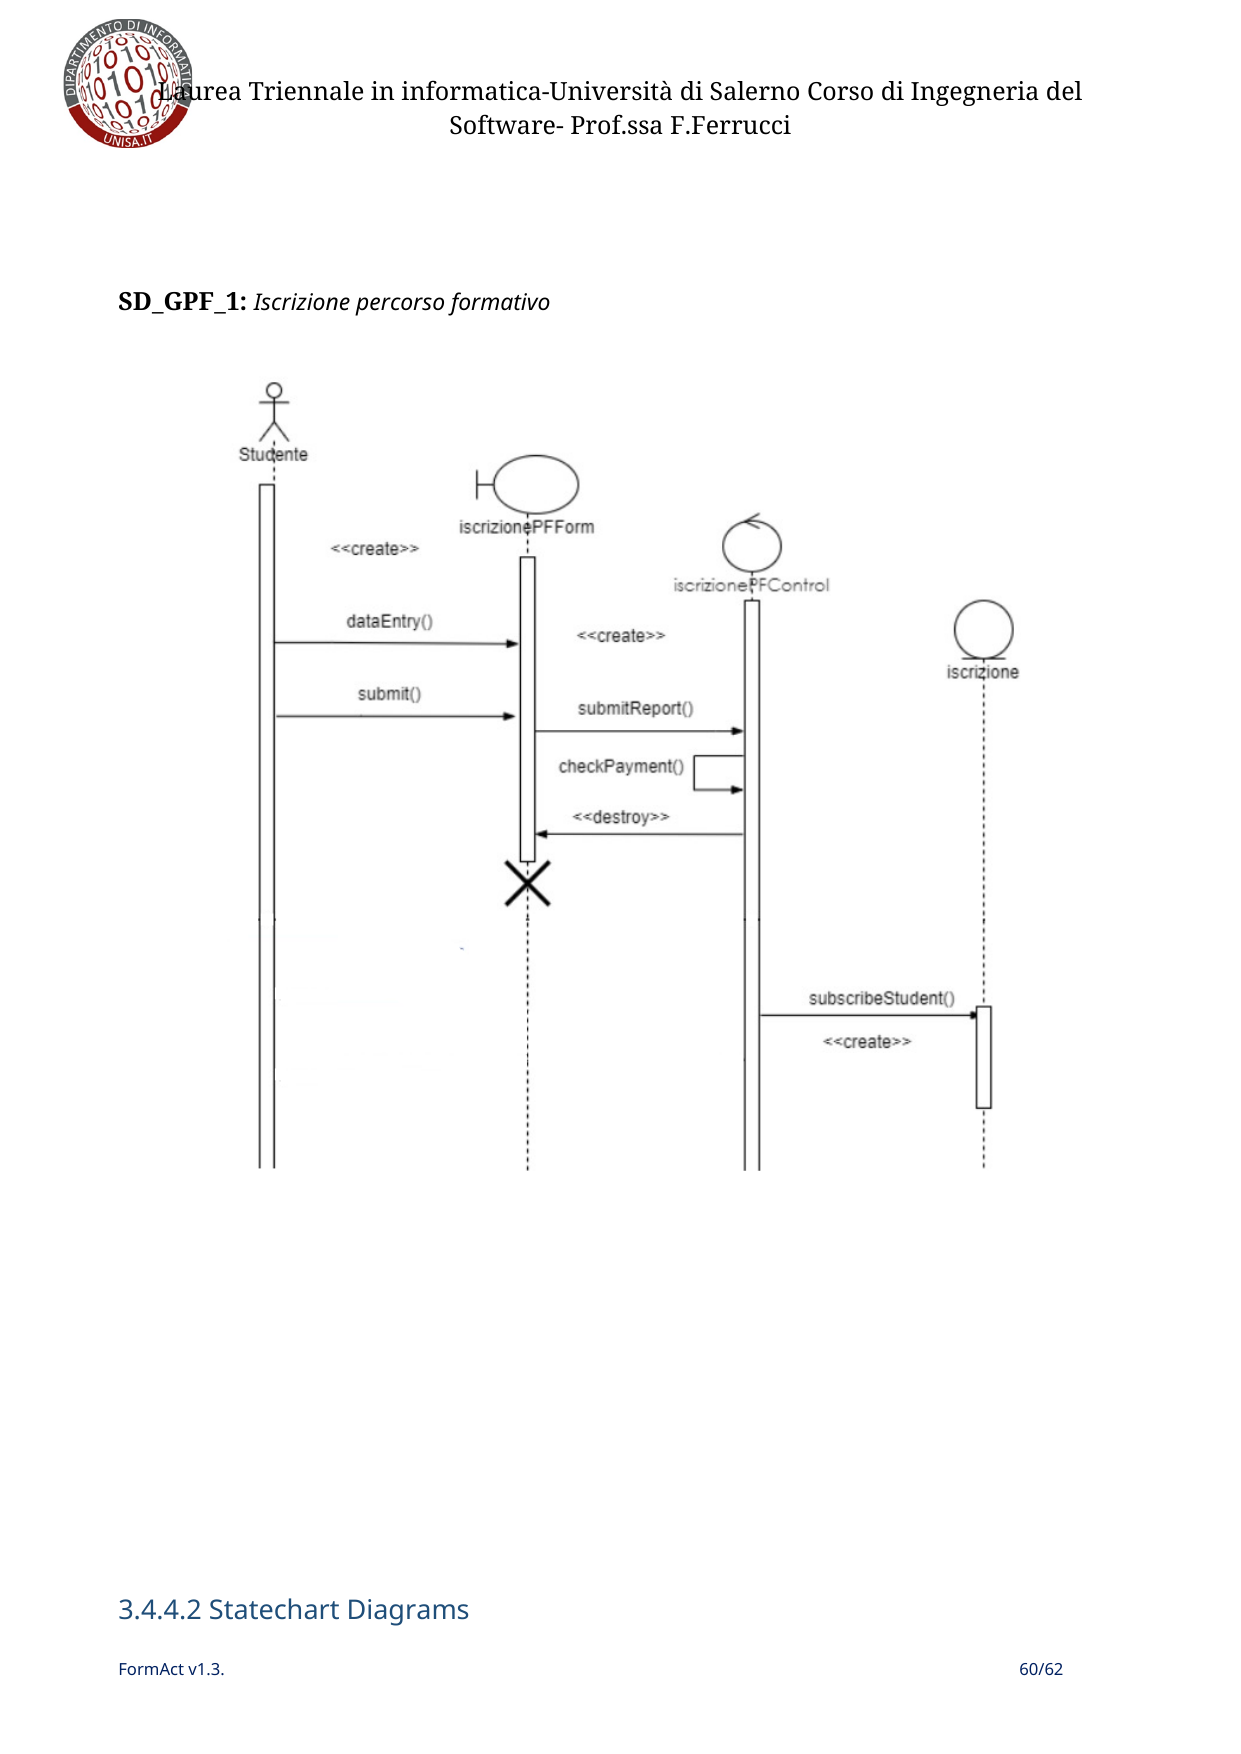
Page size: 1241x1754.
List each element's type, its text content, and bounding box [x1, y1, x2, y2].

picture [213, 367, 1065, 1209]
text 3.4.4.2 Statechart Diagrams [118, 1591, 1122, 1628]
text SD_GPF_1: Iscrizione percorso formativo [118, 284, 1122, 318]
picture [63, 19, 193, 148]
